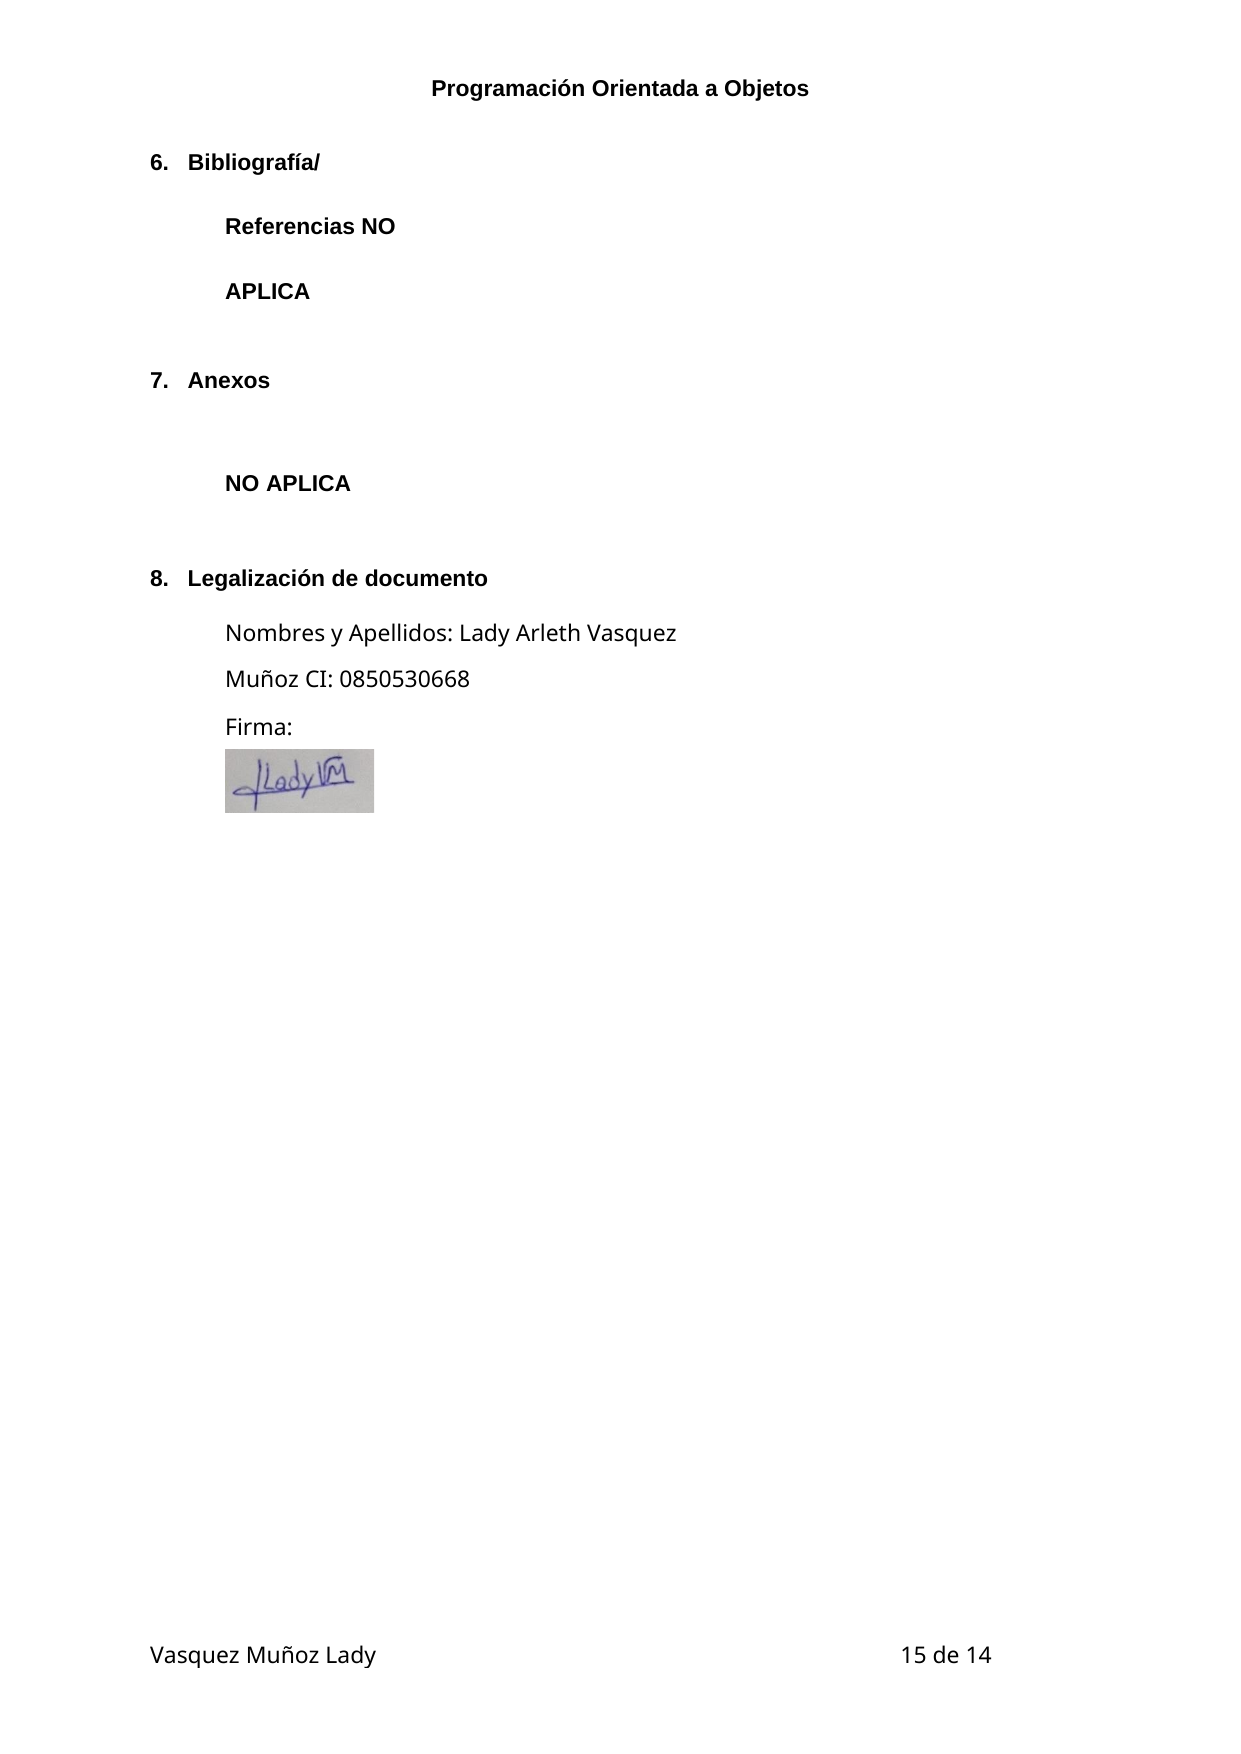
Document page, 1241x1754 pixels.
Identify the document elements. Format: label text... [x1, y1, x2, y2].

text Firma: [225, 710, 1103, 742]
subtitle NO APLICA [225, 470, 1103, 497]
picture [225, 749, 375, 813]
subtitle Bibliografía/ Referencias NO APLICA [150, 148, 456, 304]
text Nombres y Apellidos: Lady Arleth Vasquez Muñoz CI: 0850530668 [225, 616, 736, 694]
list Legalización de documento [150, 564, 1103, 591]
list Anexos [150, 367, 1103, 394]
